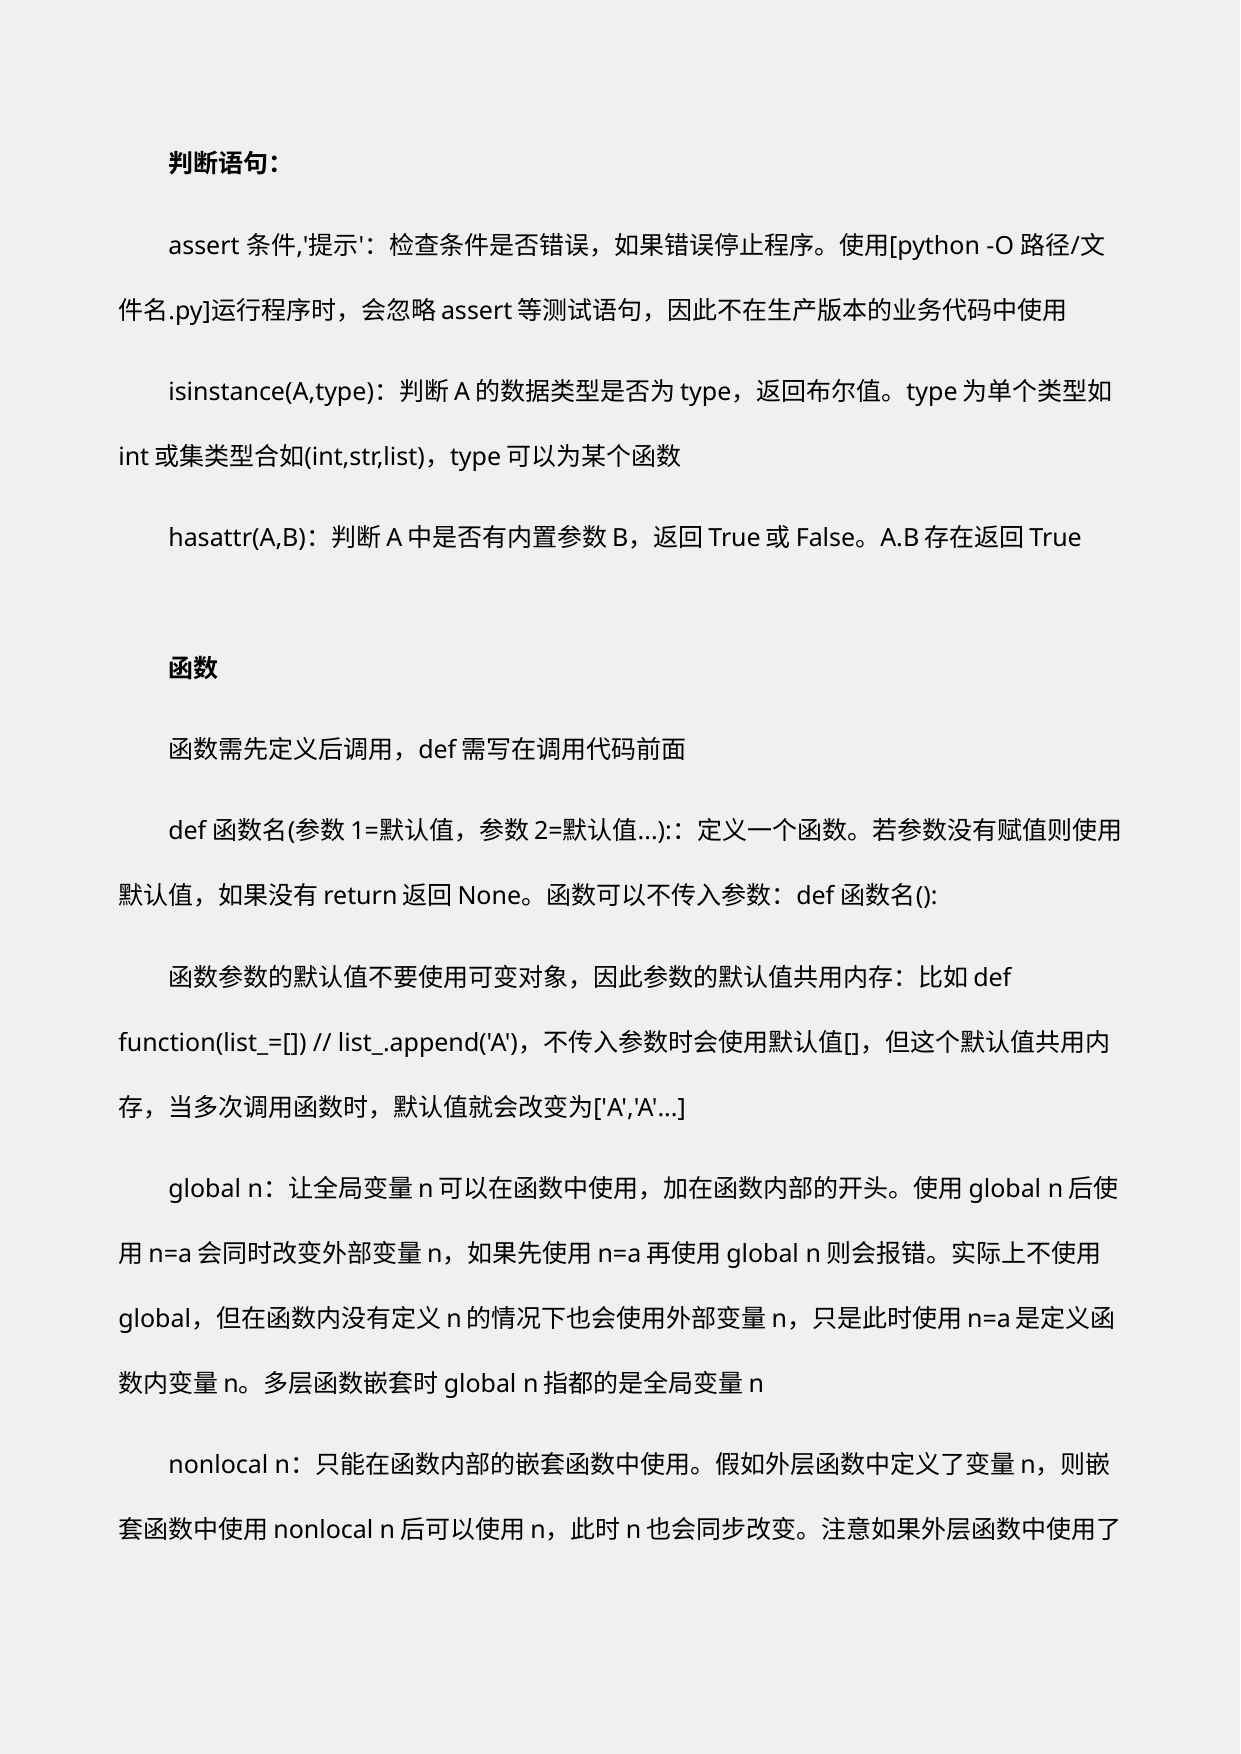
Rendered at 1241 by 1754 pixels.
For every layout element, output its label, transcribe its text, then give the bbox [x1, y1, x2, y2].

text 函数需先定义后调用，def需写在调用代码前面 [118, 715, 1122, 780]
text assert 条件,'提示'：检查条件是否错误，如果错误停止程序。使用[python -O 路径/文件名.py]运行程序时，会忽略assert等测试语句，因此不在生产版本的业务代码中使用 [118, 211, 1122, 341]
text nonlocal n：只能在函数内部的嵌套函数中使用。假如外层函数中定义了变量n，则嵌套函数中使用nonlocal n后可以使用n，此时n也会同步改变。注意如果外层函数中使用了global，则嵌套函数不能再使用nonlocal [118, 1431, 1122, 1561]
text isinstance(A,type)：判断A的数据类型是否为type，返回布尔值。type为单个类型如int或集类型合如(int,str,list)，type可以为某个函数 [118, 357, 1122, 487]
text 函数参数的默认值不要使用可变对象，因此参数的默认值共用内存：比如def function(list_=[]) // list_.append('A')，不传入参数时会使用默认值[]，但这个默认值共用内存，当多次调用函数时，默认值就会改变为['A','A'...] [118, 943, 1122, 1138]
text hasattr(A,B)：判断A中是否有内置参数B，返回True或False。A.B存在返回True [118, 503, 1122, 568]
text 判断语句： [118, 129, 1122, 194]
text 函数 [118, 634, 1122, 699]
text def 函数名(参数1=默认值，参数2=默认值...):：定义一个函数。若参数没有赋值则使用默认值，如果没有return返回None。函数可以不传入参数：def 函数名(): [118, 796, 1122, 926]
